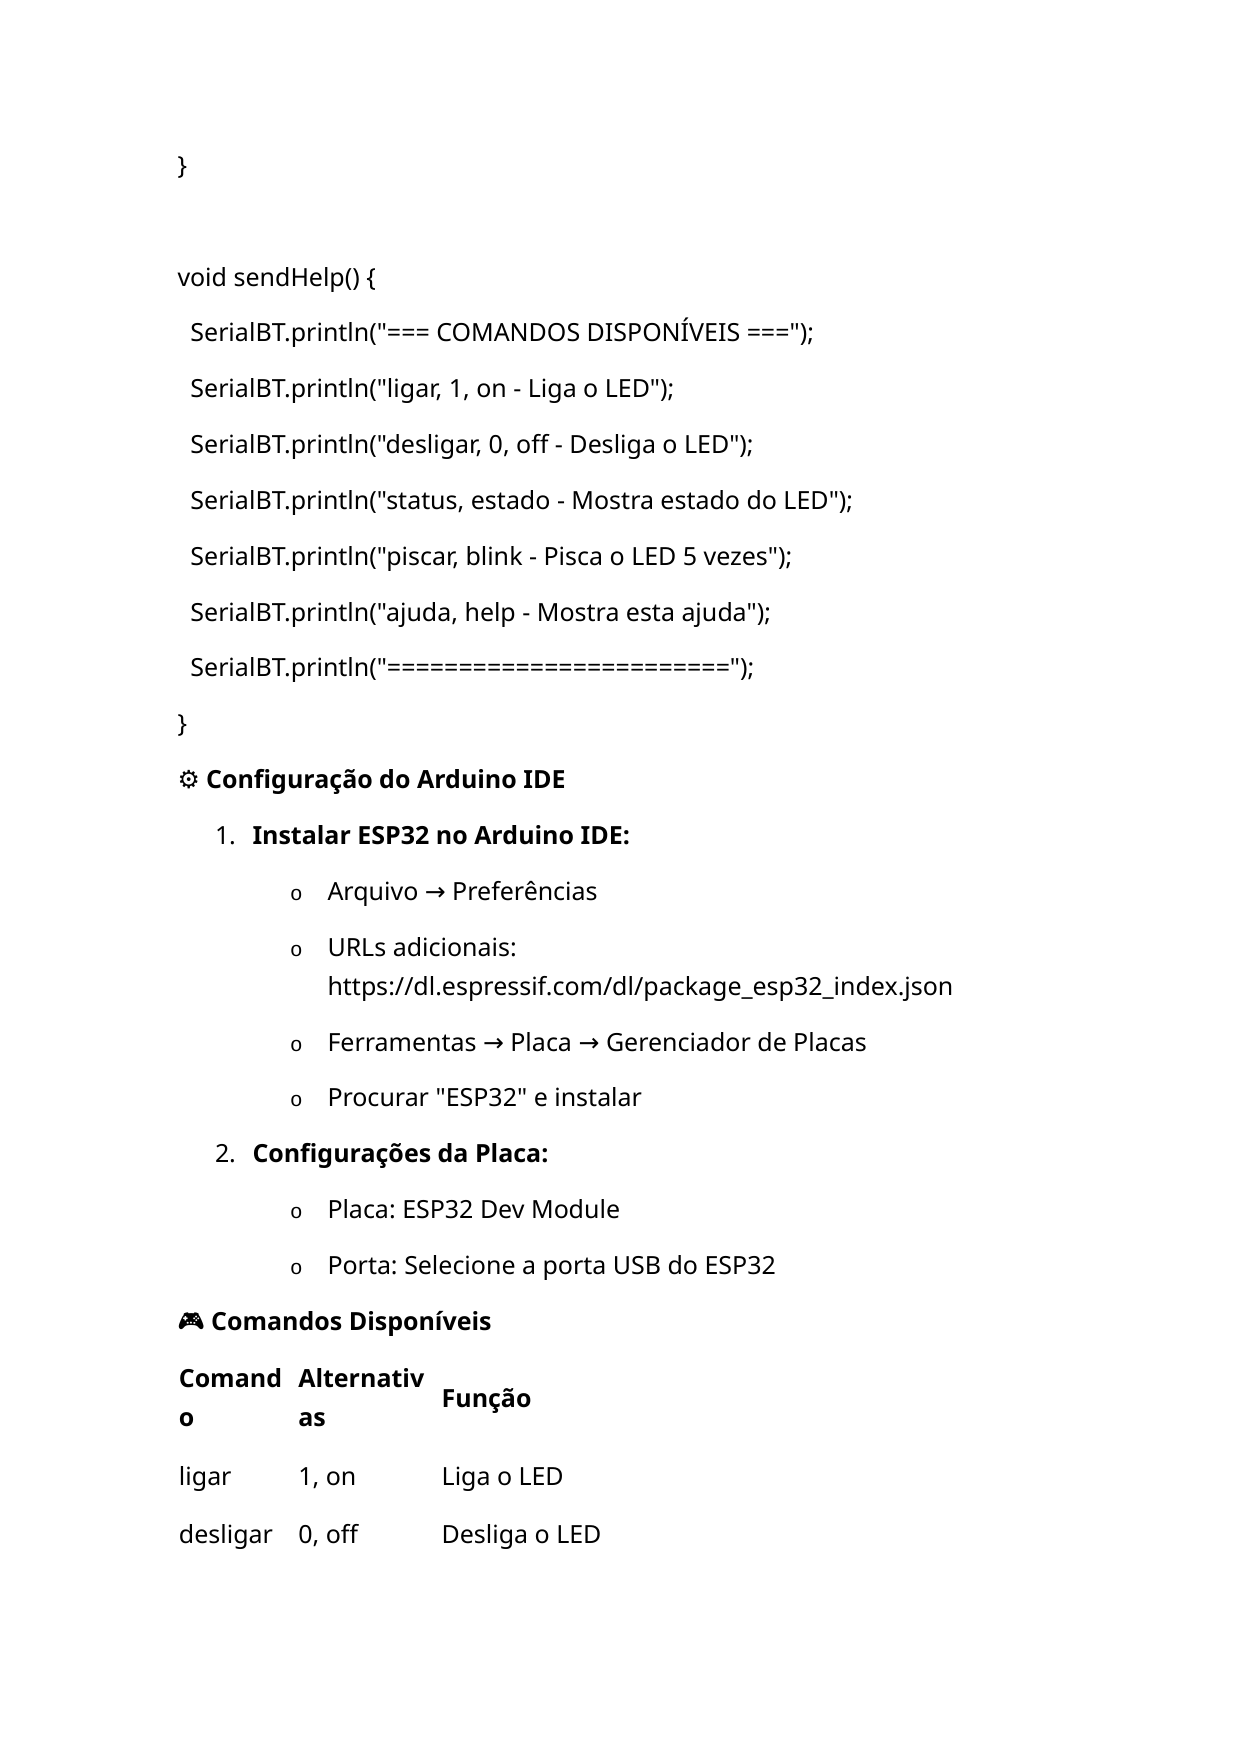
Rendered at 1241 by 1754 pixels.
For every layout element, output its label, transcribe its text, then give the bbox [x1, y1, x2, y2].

text SerialBT.println("desligar, 0, off - Desliga o LED"); [177, 427, 1063, 461]
list Instalar ESP32 no Arduino IDE: [215, 818, 1063, 852]
list Placa: ESP32 Dev Module [290, 1192, 1063, 1226]
table_cell ligar [177, 1457, 296, 1515]
table_cell Desliga o LED [440, 1515, 661, 1573]
table_cell 0, off [296, 1515, 440, 1573]
text } [177, 148, 1063, 182]
list Porta: Selecione a porta USB do ESP32 [290, 1248, 1063, 1282]
text void sendHelp() { [177, 259, 1063, 293]
table_cell 1, on [296, 1457, 440, 1515]
table_cell desligar [177, 1515, 296, 1573]
text SerialBT.println("status, estado - Mostra estado do LED"); [177, 483, 1063, 517]
text SerialBT.println("piscar, blink - Pisca o LED 5 vezes"); [177, 538, 1063, 572]
table_header Alternativas [296, 1359, 440, 1457]
list URLs adicionais: https://dl.espressif.com/dl/package_esp32_index.json [290, 929, 1063, 1002]
text SerialBT.println("========================"); [177, 650, 1063, 684]
text } [177, 706, 1063, 740]
table_header Função [440, 1359, 661, 1457]
text SerialBT.println("=== COMANDOS DISPONÍVEIS ==="); [177, 315, 1063, 349]
text SerialBT.println("ligar, 1, on - Liga o LED"); [177, 371, 1063, 405]
table_header Comando [177, 1359, 296, 1457]
list Configurações da Placa: [215, 1136, 1063, 1170]
text SerialBT.println("ajuda, help - Mostra esta ajuda"); [177, 594, 1063, 628]
list Arquivo → Preferências [290, 873, 1063, 907]
text ⚙️ Configuração do Arduino IDE [177, 762, 1063, 796]
list Ferramentas → Placa → Gerenciador de Placas [290, 1024, 1063, 1058]
table_cell Liga o LED [440, 1457, 661, 1515]
list Procurar "ESP32" e instalar [290, 1080, 1063, 1114]
text 🎮 Comandos Disponíveis [177, 1303, 1063, 1337]
